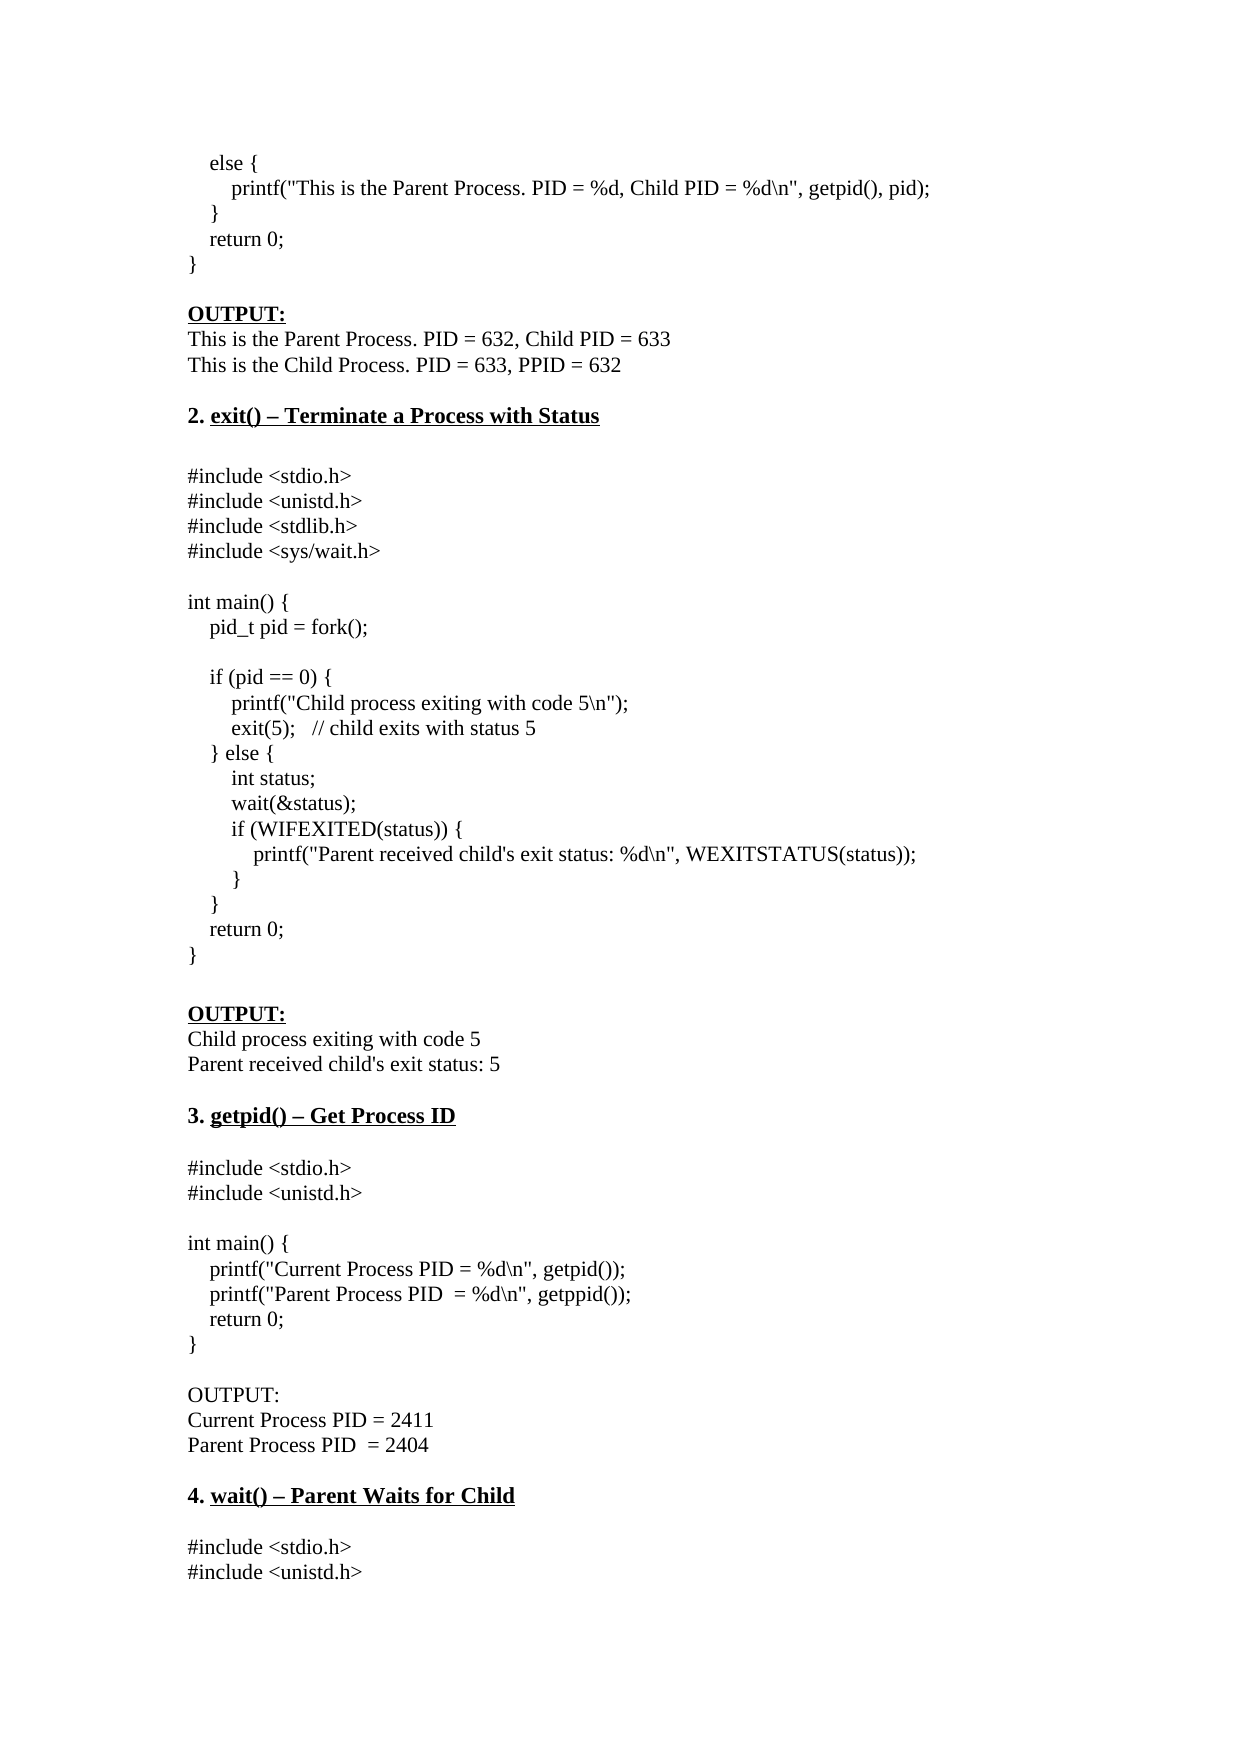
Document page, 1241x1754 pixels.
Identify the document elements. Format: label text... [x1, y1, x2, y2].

list Parent received child's exit status: 5 [187, 1051, 1053, 1077]
list pid_t pid = fork(); [187, 614, 1053, 639]
list } [187, 891, 1053, 916]
list exit(5); // child exits with status 5 [187, 715, 1053, 740]
list Child process exiting with code 5 [187, 1026, 1053, 1051]
list #include <stdio.h> [187, 1155, 1053, 1180]
list #include <sys/wait.h> [187, 538, 1053, 563]
list } [187, 1331, 1053, 1356]
list int main() { [187, 589, 1053, 614]
list #include <unistd.h> [187, 1180, 1053, 1205]
text printf("This is the Parent Process. PID = %d, Child PID = %d\n", getpid(), pid); [187, 175, 1053, 200]
text This is the Child Process. PID = 633, PPID = 632 [187, 352, 1053, 377]
list printf("Parent Process PID = %d\n", getppid()); [187, 1281, 1053, 1306]
list return 0; [187, 1306, 1053, 1331]
list printf("Child process exiting with code 5\n"); [187, 689, 1053, 715]
text This is the Parent Process. PID = 632, Child PID = 633 [187, 326, 1053, 352]
list #include <unistd.h> [187, 1559, 1053, 1584]
list printf("Parent received child's exit status: %d\n", WEXITSTATUS(status)); [187, 841, 1053, 866]
text OUTPUT: [187, 301, 1053, 326]
list #include <stdlib.h> [187, 513, 1053, 538]
list OUTPUT: [187, 1382, 1053, 1407]
list printf("Current Process PID = %d\n", getpid()); [187, 1256, 1053, 1281]
list } [187, 866, 1053, 891]
list return 0; [187, 916, 1053, 942]
list OUTPUT: [187, 1001, 1053, 1026]
list #include <unistd.h> [187, 488, 1053, 513]
list if (WIFEXITED(status)) { [187, 816, 1053, 841]
list int main() { [187, 1230, 1053, 1256]
text } [187, 200, 1053, 226]
list wait(&status); [187, 790, 1053, 816]
list getpid() – Get Process ID [187, 1102, 1053, 1128]
list #include <stdio.h> [187, 463, 1053, 488]
text return 0; [187, 226, 1053, 251]
list Current Process PID = 2411 [187, 1407, 1053, 1432]
text else { [187, 150, 1053, 175]
list if (pid == 0) { [187, 664, 1053, 689]
list Parent Process PID = 2404 [187, 1432, 1053, 1457]
text } [187, 251, 1053, 276]
list wait() – Parent Waits for Child [187, 1482, 1053, 1509]
list #include <stdio.h> [187, 1534, 1053, 1559]
list exit() – Terminate a Process with Status [187, 402, 1053, 429]
list int status; [187, 765, 1053, 790]
list } else { [187, 740, 1053, 765]
list } [187, 942, 1053, 967]
